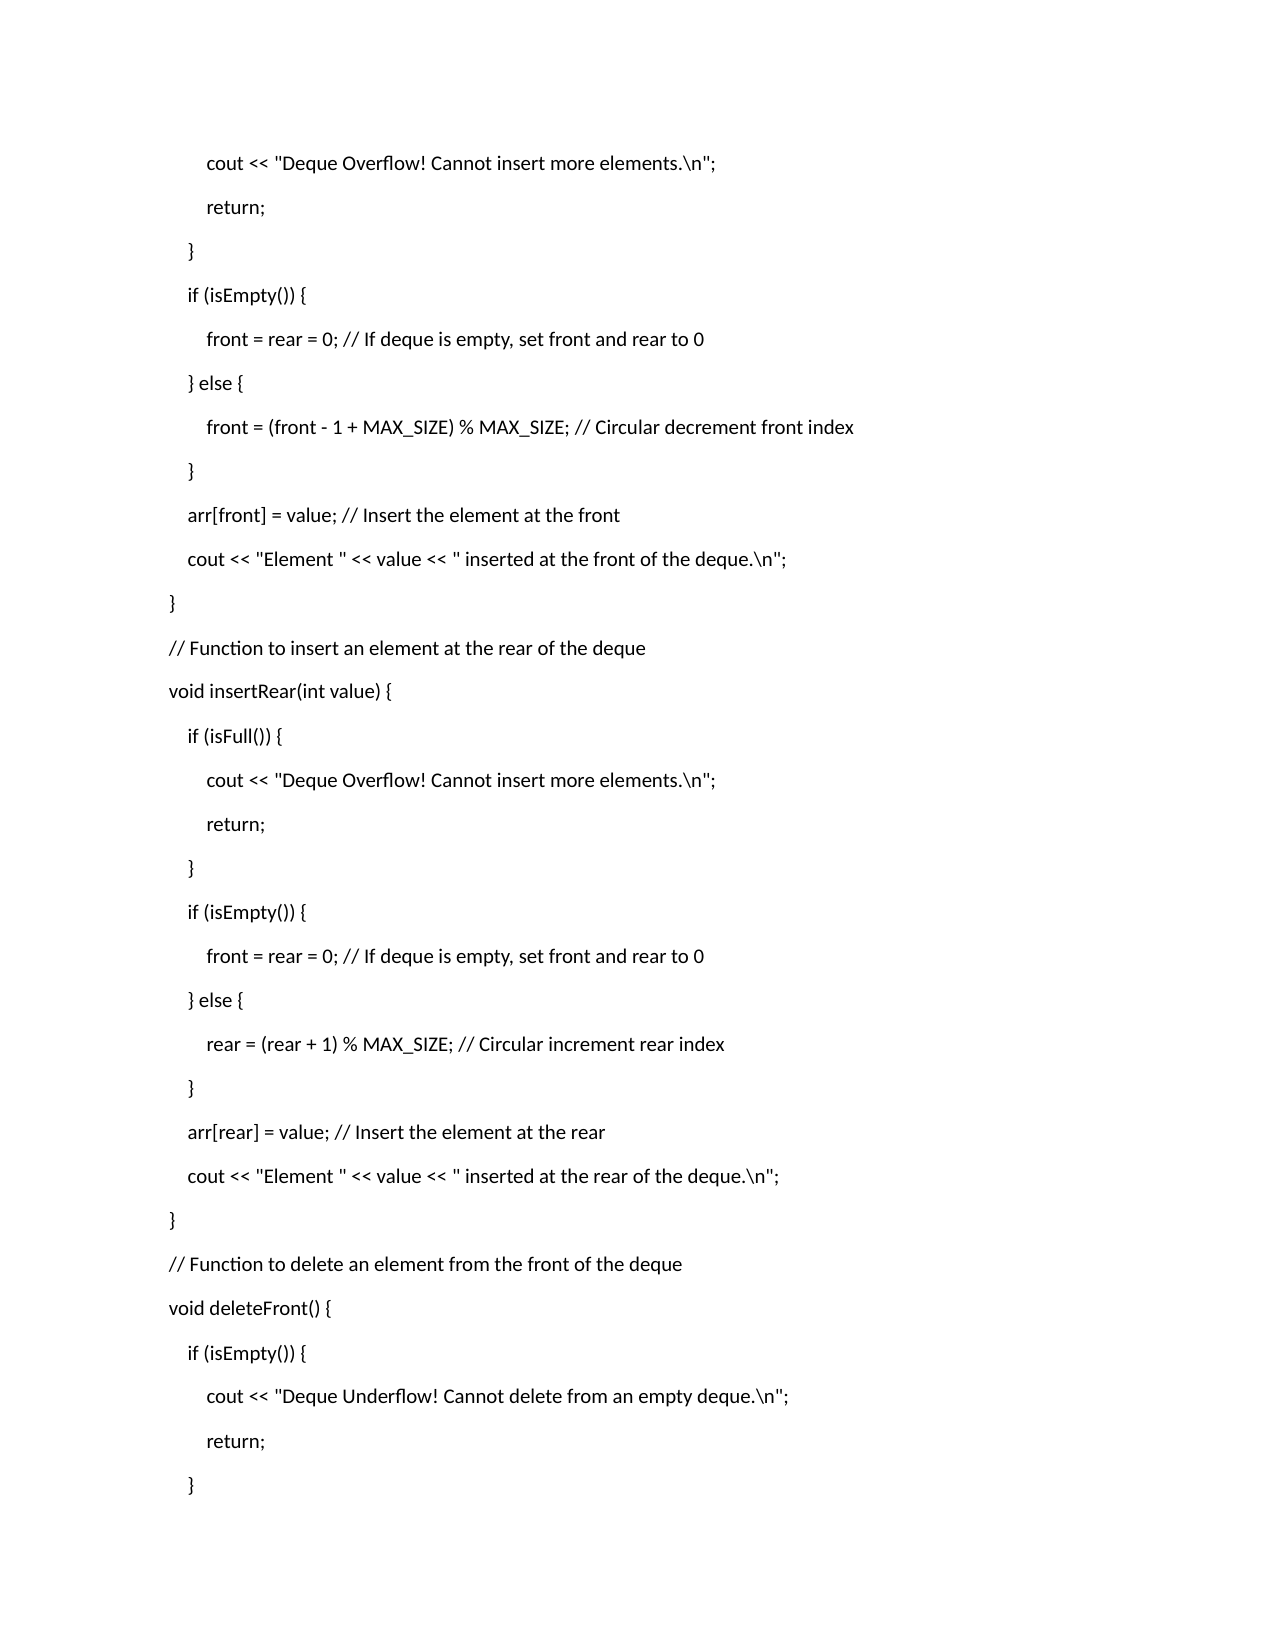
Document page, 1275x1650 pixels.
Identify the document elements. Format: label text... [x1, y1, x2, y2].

text return; [150, 1428, 1125, 1453]
text arr[rear] = value; // Insert the element at the rear [150, 1119, 1125, 1145]
text } else { [150, 987, 1125, 1013]
text // Function to insert an element at the rear of the deque [150, 635, 1125, 660]
text if (isFull()) { [150, 723, 1125, 748]
text } [150, 855, 1125, 880]
text front = rear = 0; // If deque is empty, set front and rear to 0 [150, 326, 1125, 352]
text } [150, 1075, 1125, 1101]
text arr[front] = value; // Insert the element at the front [150, 502, 1125, 528]
text } else { [150, 370, 1125, 396]
text rear = (rear + 1) % MAX_SIZE; // Circular increment rear index [150, 1031, 1125, 1057]
text } [150, 1472, 1125, 1497]
text } [150, 458, 1125, 484]
text return; [150, 811, 1125, 836]
text // Function to delete an element from the front of the deque [150, 1252, 1125, 1277]
text } [150, 238, 1125, 263]
text cout << "Deque Overflow! Cannot insert more elements.\n"; [150, 150, 1125, 175]
text return; [150, 194, 1125, 219]
text front = rear = 0; // If deque is empty, set front and rear to 0 [150, 943, 1125, 968]
text void insertRear(int value) { [150, 679, 1125, 704]
text cout << "Deque Underflow! Cannot delete from an empty deque.\n"; [150, 1384, 1125, 1409]
text cout << "Element " << value << " inserted at the rear of the deque.\n"; [150, 1163, 1125, 1189]
text if (isEmpty()) { [150, 899, 1125, 924]
text if (isEmpty()) { [150, 1340, 1125, 1365]
text cout << "Deque Overflow! Cannot insert more elements.\n"; [150, 767, 1125, 792]
text void deleteFront() { [150, 1296, 1125, 1321]
text } [150, 1207, 1125, 1233]
text front = (front - 1 + MAX_SIZE) % MAX_SIZE; // Circular decrement front index [150, 414, 1125, 440]
text cout << "Element " << value << " inserted at the front of the deque.\n"; [150, 547, 1125, 572]
text if (isEmpty()) { [150, 282, 1125, 308]
text } [150, 591, 1125, 616]
